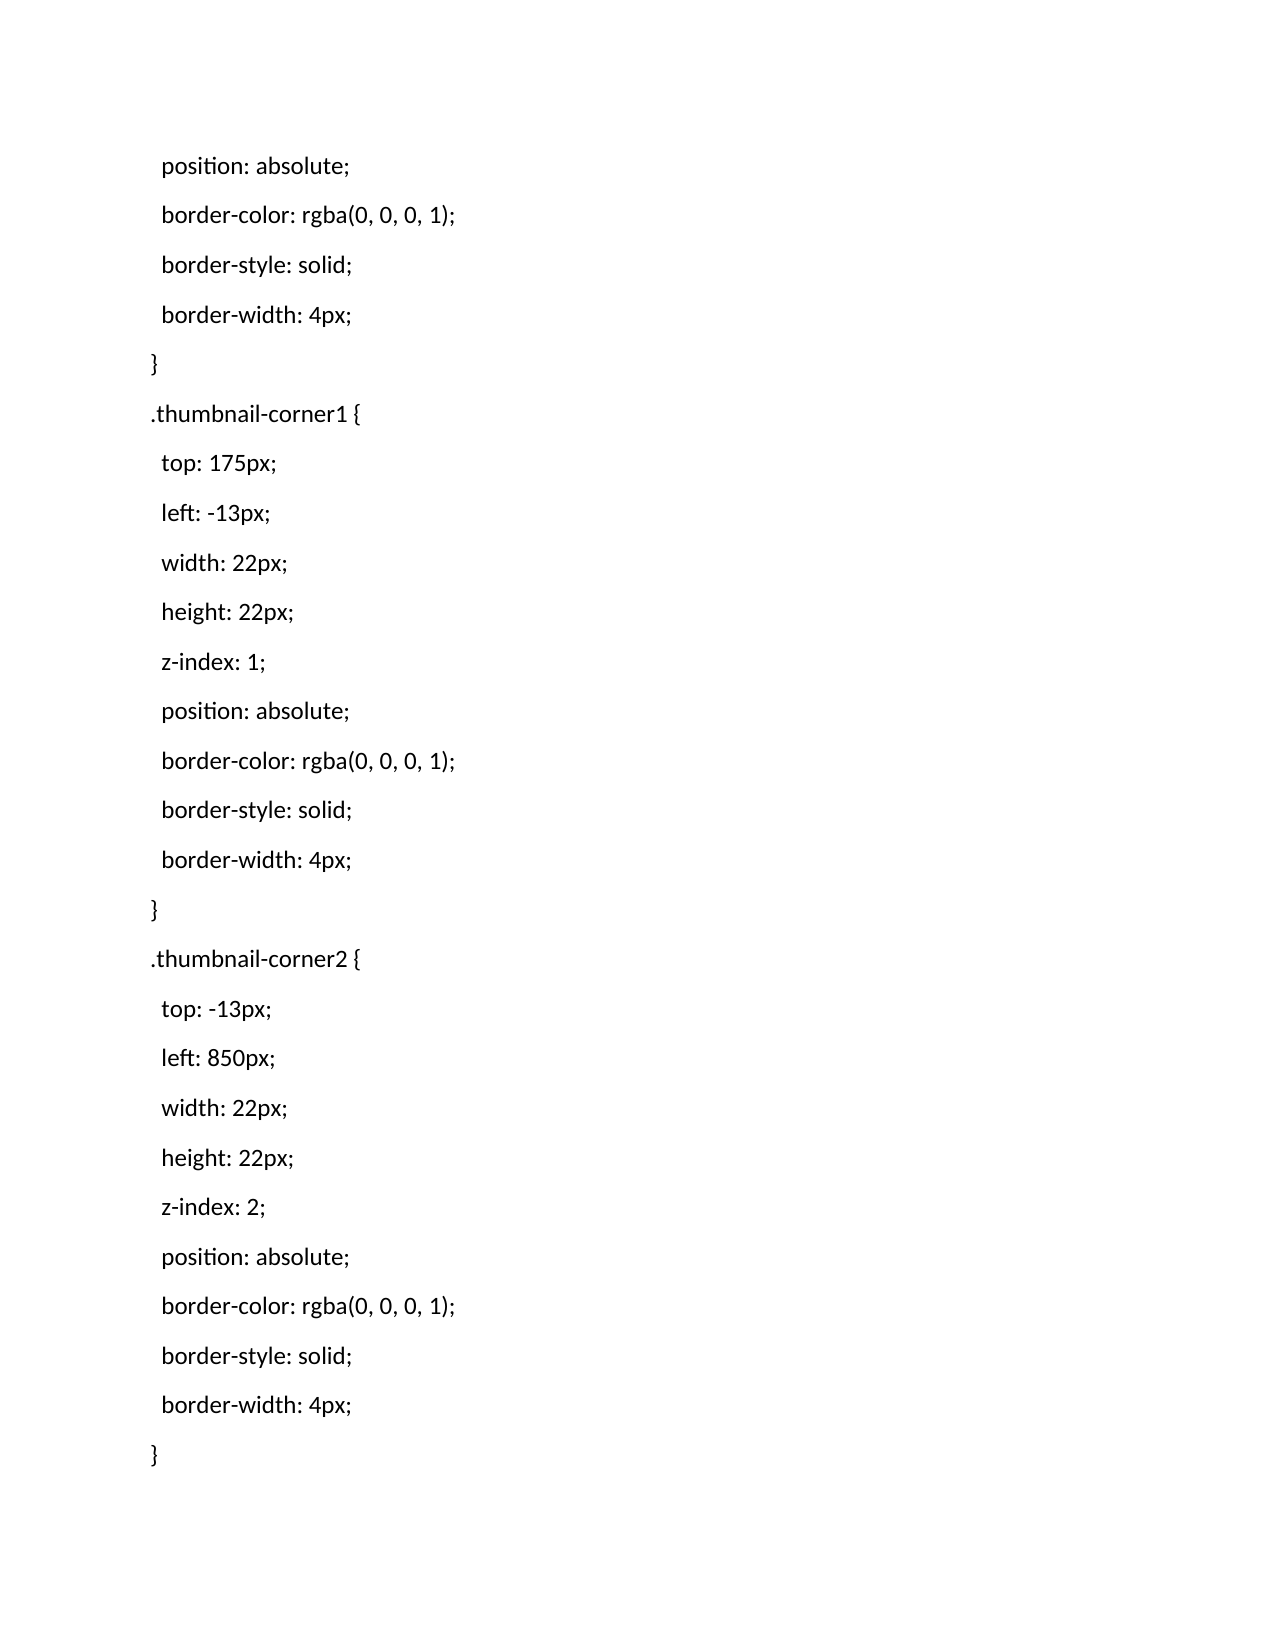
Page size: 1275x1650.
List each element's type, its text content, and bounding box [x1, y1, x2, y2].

text border-style: solid; [150, 794, 1125, 825]
text height: 22px; [150, 596, 1125, 627]
text border-style: solid; [150, 1340, 1125, 1371]
text .thumbnail-corner1 { [150, 398, 1125, 428]
text top: -13px; [150, 993, 1125, 1023]
text position: absolute; [150, 1241, 1125, 1271]
text border-style: solid; [150, 249, 1125, 280]
text width: 22px; [150, 547, 1125, 577]
text } [150, 1439, 1125, 1470]
text z-index: 1; [150, 646, 1125, 676]
text left: 850px; [150, 1042, 1125, 1073]
text .thumbnail-corner2 { [150, 943, 1125, 974]
text border-width: 4px; [150, 1389, 1125, 1420]
text position: absolute; [150, 695, 1125, 726]
text border-color: rgba(0, 0, 0, 1); [150, 1290, 1125, 1321]
text border-width: 4px; [150, 299, 1125, 329]
text border-color: rgba(0, 0, 0, 1); [150, 199, 1125, 230]
text } [150, 894, 1125, 924]
text left: -13px; [150, 497, 1125, 528]
text position: absolute; [150, 150, 1125, 181]
text border-color: rgba(0, 0, 0, 1); [150, 745, 1125, 776]
text z-index: 2; [150, 1191, 1125, 1222]
text } [150, 348, 1125, 379]
text width: 22px; [150, 1092, 1125, 1123]
text height: 22px; [150, 1142, 1125, 1172]
text top: 175px; [150, 447, 1125, 478]
text border-width: 4px; [150, 844, 1125, 875]
